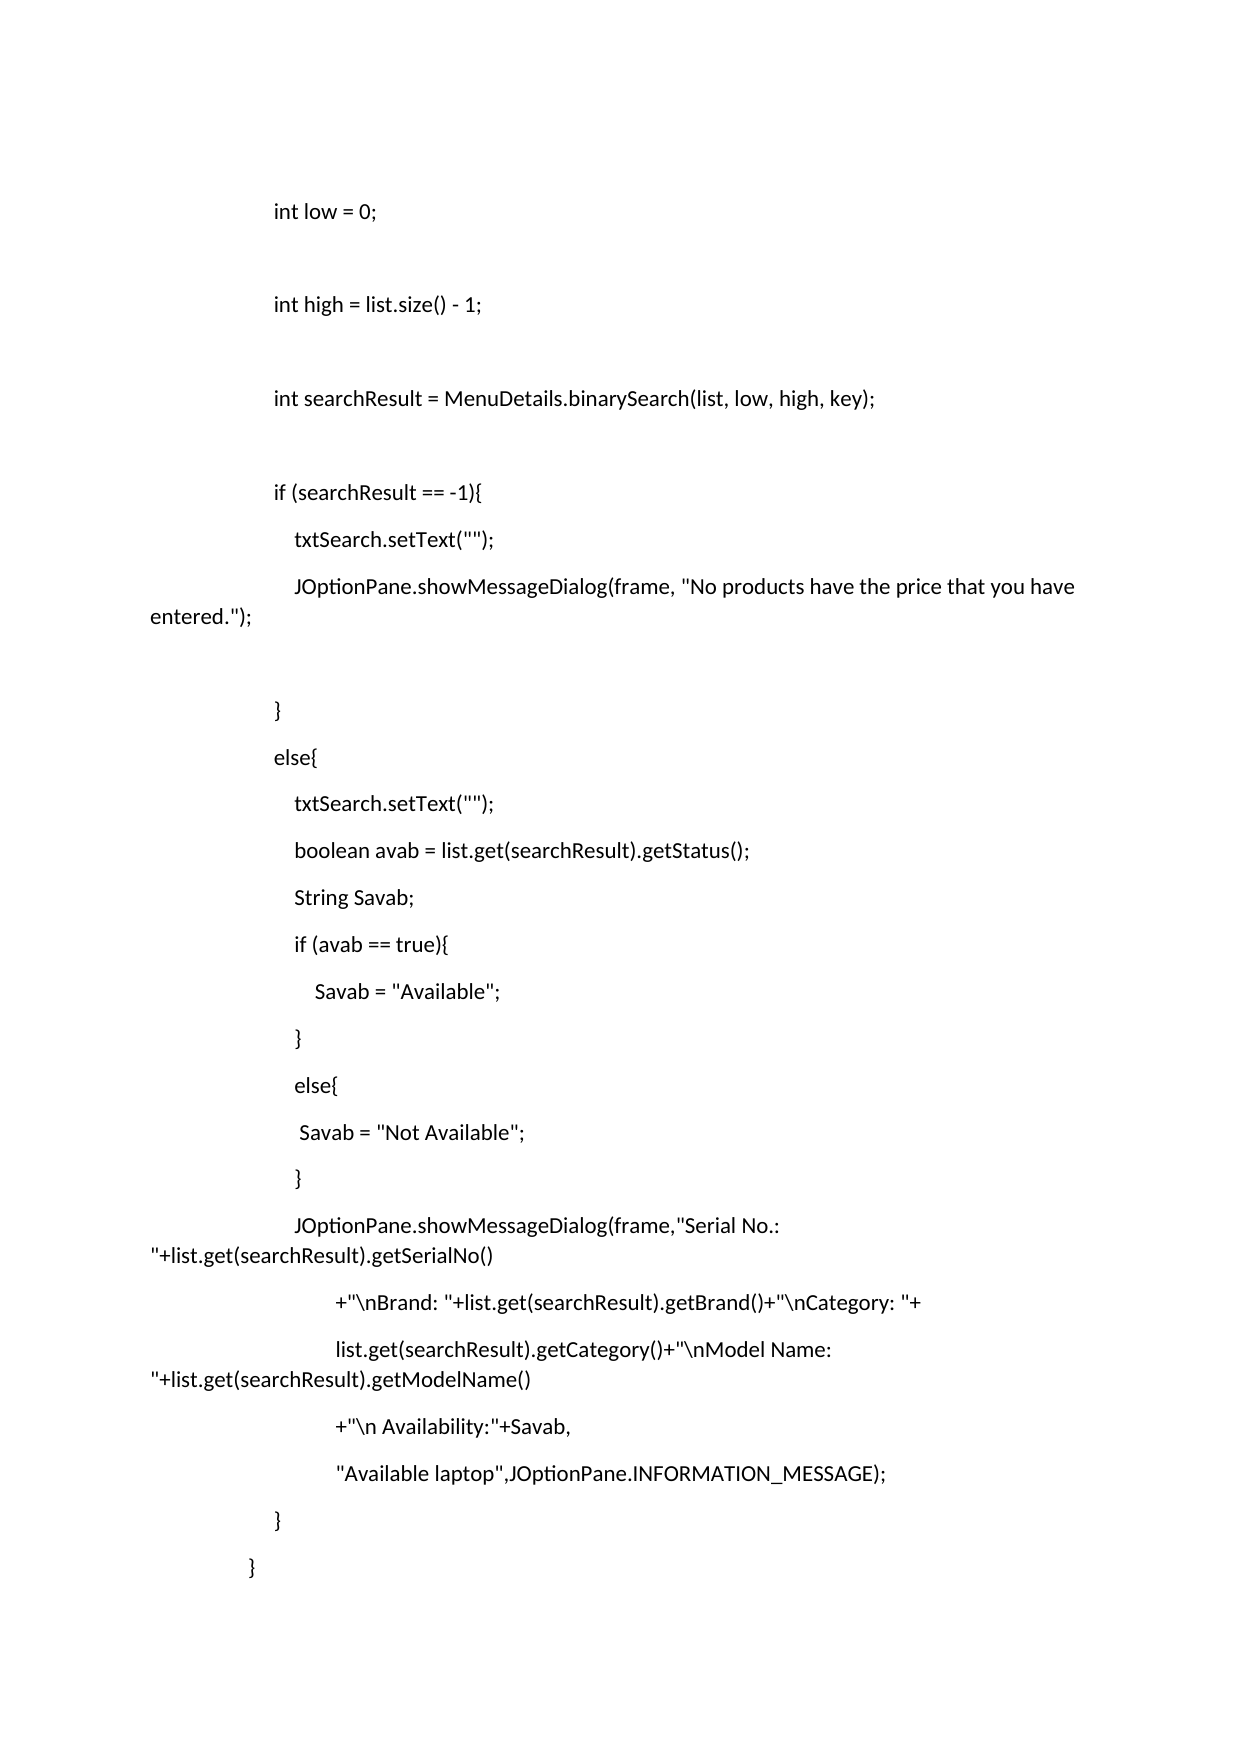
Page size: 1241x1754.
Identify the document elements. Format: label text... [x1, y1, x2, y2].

text "Available laptop",JOptionPane.INFORMATION_MESSAGE); [150, 1459, 1090, 1487]
text int searchResult = MenuDetails.binarySearch(list, low, high, key); [150, 384, 1090, 412]
text boolean avab = list.get(searchResult).getStatus(); [150, 836, 1090, 864]
text int high = list.size() - 1; [150, 291, 1090, 319]
text JOptionPane.showMessageDialog(frame,"Serial No.: "+list.get(searchResult).getSerialNo() [150, 1211, 1090, 1270]
text else{ [150, 743, 1090, 771]
text } [150, 1506, 1090, 1534]
text list.get(searchResult).getCategory()+"\nModel Name: "+list.get(searchResult).getModelName() [150, 1335, 1090, 1394]
text } [150, 696, 1090, 724]
text JOptionPane.showMessageDialog(frame, "No products have the price that you have entered."); [150, 572, 1090, 630]
text else{ [150, 1071, 1090, 1099]
text +"\n Availability:"+Savab, [150, 1412, 1090, 1441]
text +"\nBrand: "+list.get(searchResult).getBrand()+"\nCategory: "+ [150, 1288, 1090, 1317]
text } [150, 1553, 1090, 1581]
text if (avab == true){ [150, 930, 1090, 958]
text Savab = "Available"; [150, 977, 1090, 1005]
text } [150, 1164, 1090, 1193]
text } [150, 1024, 1090, 1052]
text txtSearch.setText(""); [150, 525, 1090, 553]
text String Savab; [150, 883, 1090, 911]
text if (searchResult == -1){ [150, 478, 1090, 506]
text Savab = "Not Available"; [150, 1118, 1090, 1146]
text int low = 0; [150, 197, 1090, 225]
text txtSearch.setText(""); [150, 789, 1090, 818]
